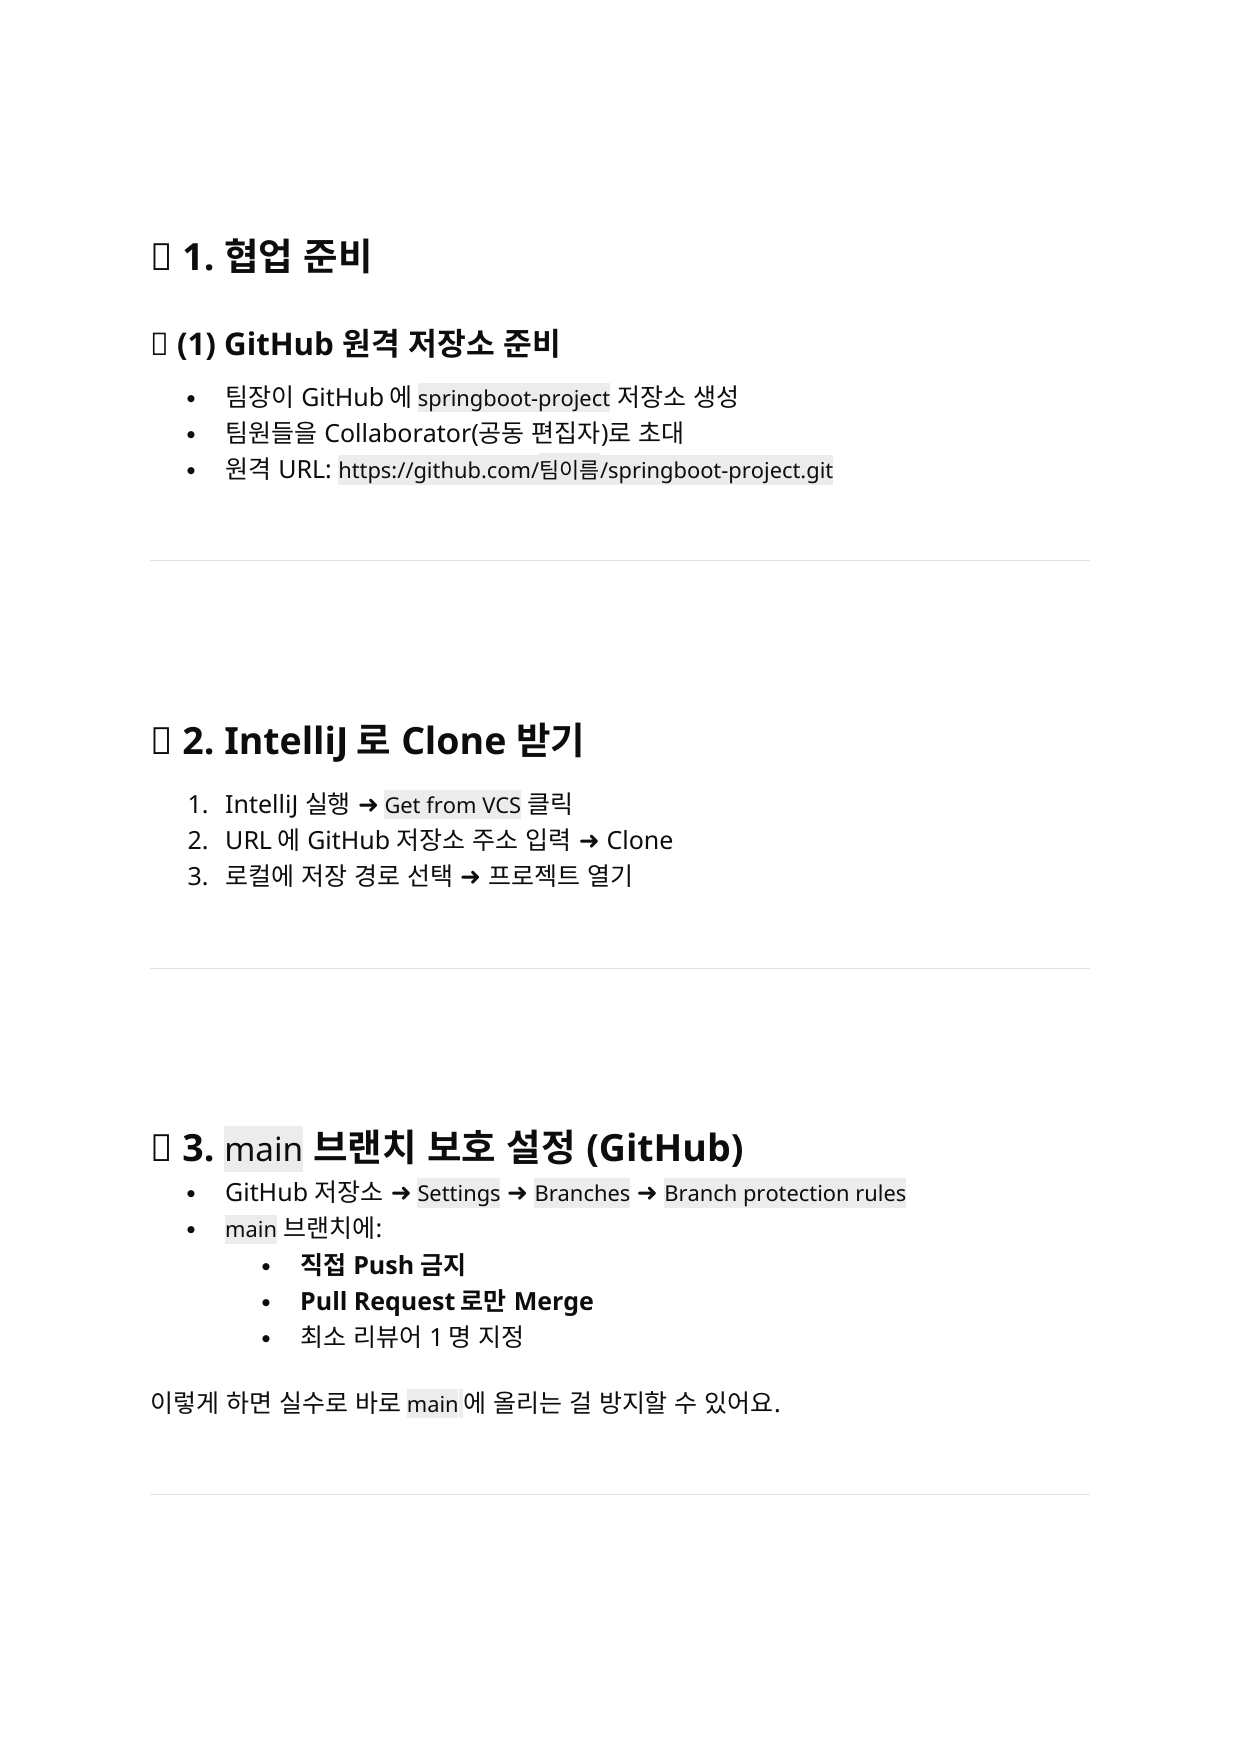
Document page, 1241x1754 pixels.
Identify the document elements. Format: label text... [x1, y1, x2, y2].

text 📌 2. IntelliJ로 Clone 받기 [150, 711, 1090, 766]
text 📌 1. 협업 준비 [150, 227, 1090, 282]
list 팀원들을 Collaborator(공동 편집자)로 초대 [187, 413, 1090, 449]
list GitHub 저장소 ➜ Settings ➜ Branches ➜ Branch protection rules [187, 1173, 1090, 1209]
list 직접 Push 금지 [262, 1245, 1090, 1281]
text ✅ (1) GitHub 원격 저장소 준비 [150, 319, 1090, 364]
list URL에 GitHub 저장소 주소 입력 ➜ Clone [187, 821, 1090, 857]
text 📌 3. main 브랜치 보호 설정 (GitHub) [150, 1118, 1090, 1173]
list 팀장이 GitHub에 springboot-project 저장소 생성 [187, 377, 1090, 413]
list Pull Request로만 Merge [262, 1281, 1090, 1318]
list 최소 리뷰어 1명 지정 [262, 1318, 1090, 1354]
text 이렇게 하면 실수로 바로 main에 올리는 걸 방지할 수 있어요. [150, 1383, 1090, 1419]
list 로컬에 저장 경로 선택 ➜ 프로젝트 열기 [187, 857, 1090, 893]
list main 브랜치에: [187, 1209, 1090, 1245]
list IntelliJ 실행 ➜ Get from VCS 클릭 [187, 784, 1090, 821]
list 원격 URL: https://github.com/팀이름/springboot-project.git [187, 449, 1090, 486]
